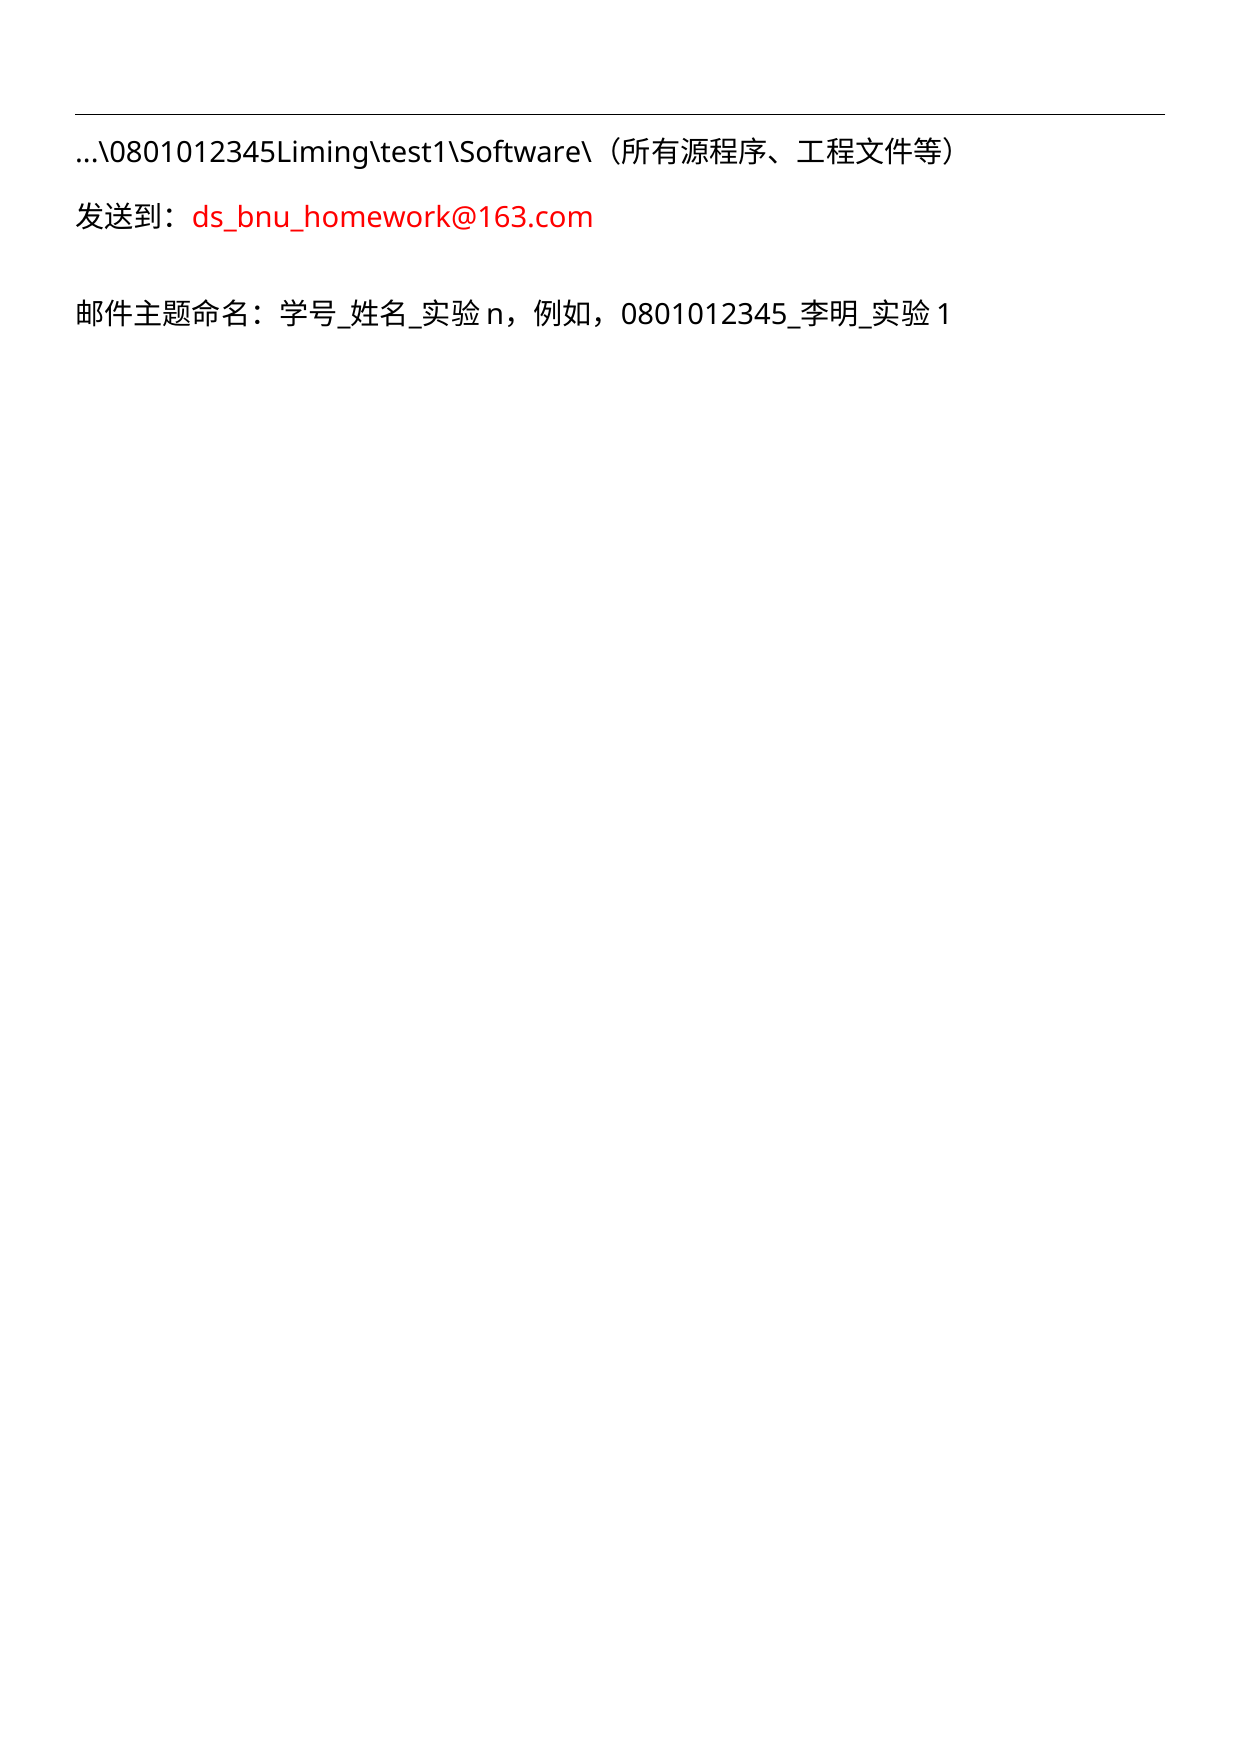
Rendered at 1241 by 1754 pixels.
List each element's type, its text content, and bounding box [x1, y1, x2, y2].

text 发送到：ds_bnu_homework@163.com [75, 182, 1165, 279]
text 邮件主题命名：学号_姓名_实验n，例如，0801012345_李明_实验1 [75, 279, 1165, 344]
text ...\0801012345Liming\test1\Software\（所有源程序、工程文件等） [75, 117, 1165, 182]
